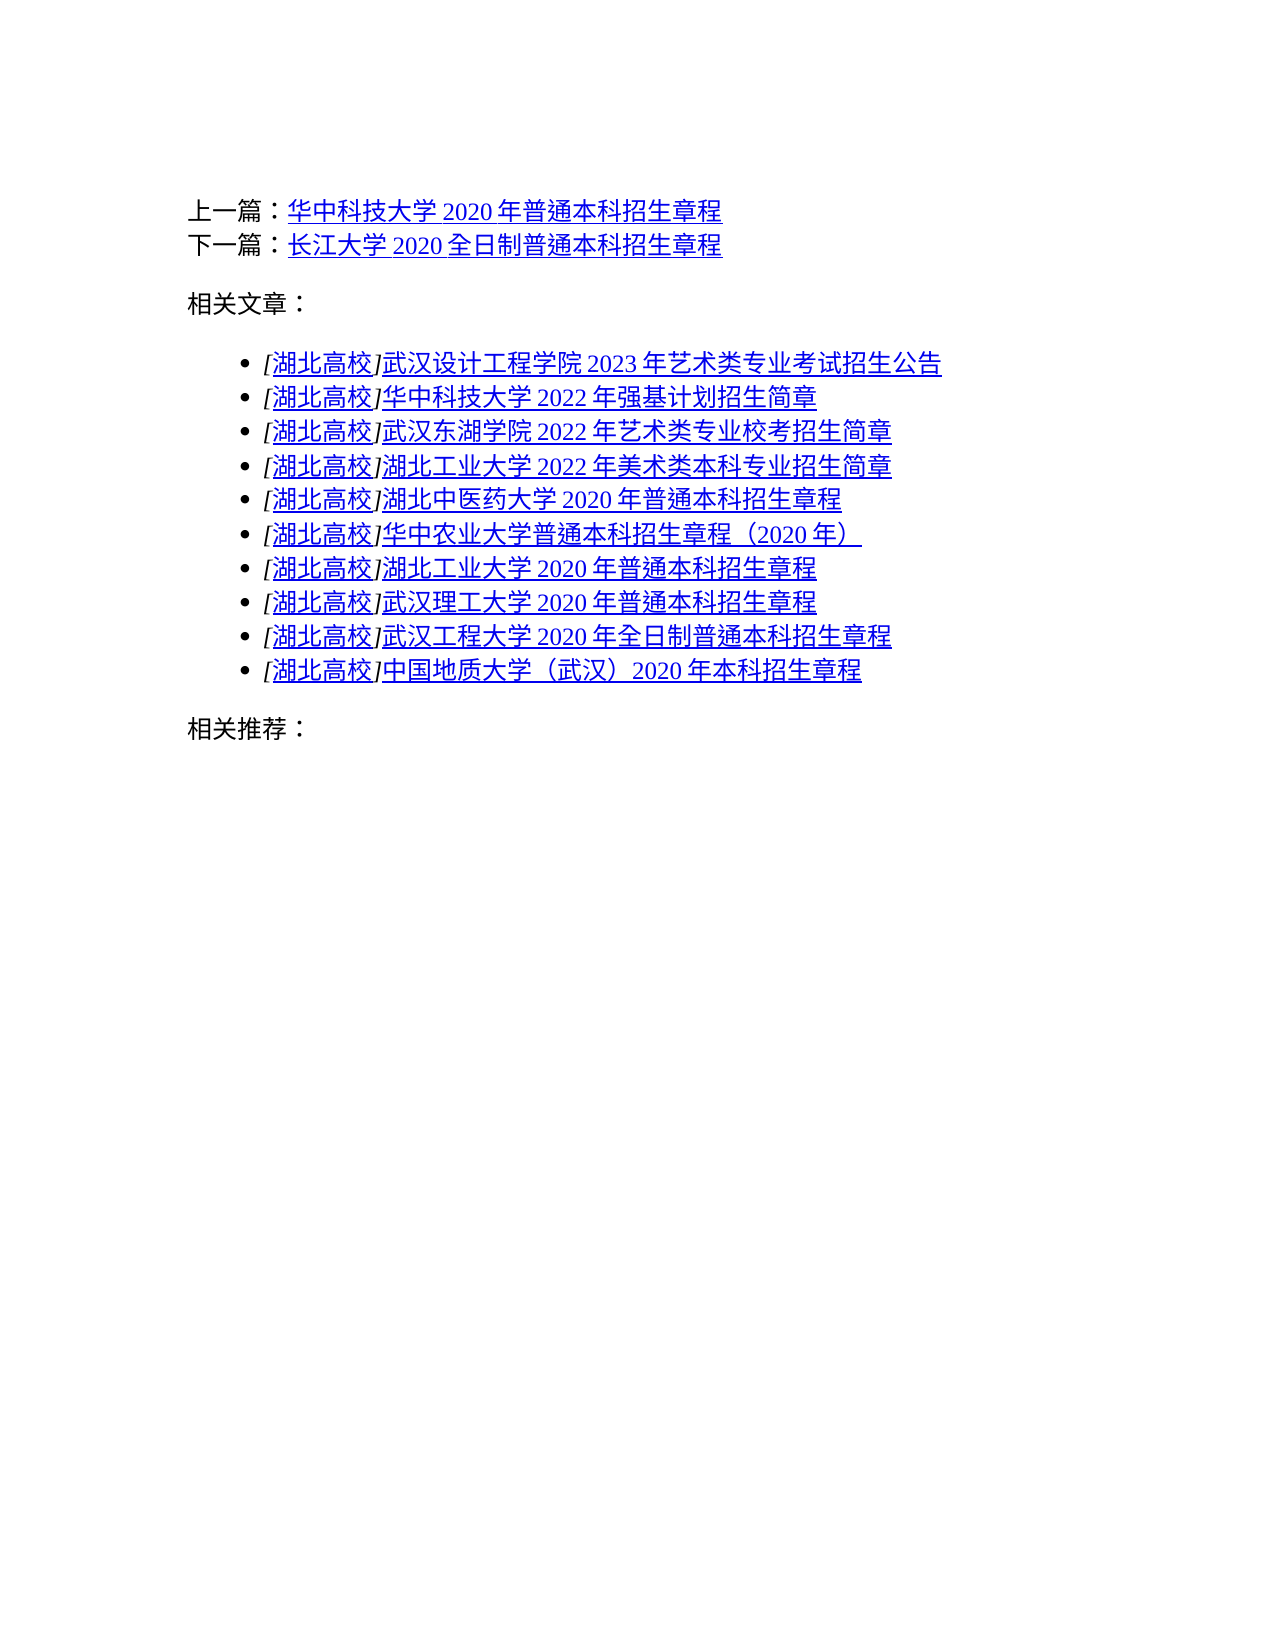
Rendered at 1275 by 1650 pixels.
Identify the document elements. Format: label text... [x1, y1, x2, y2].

list [湖北高校]华中农业大学普通本科招生章程（2020年） [241, 516, 1087, 550]
list [湖北高校]湖北工业大学2022年美术类本科专业招生简章 [241, 448, 1087, 482]
list [湖北高校]武汉设计工程学院2023年艺术类专业考试招生公告 [241, 346, 1087, 380]
text 上一篇：华中科技大学2020年普通本科招生章程 下一篇：长江大学2020全日制普通本科招生章程 [187, 194, 1087, 262]
list [湖北高校]武汉工程大学2020年全日制普通本科招生章程 [241, 618, 1087, 652]
list [湖北高校]湖北中医药大学2020年普通本科招生章程 [241, 482, 1087, 516]
text 相关推荐： [187, 712, 1087, 746]
list [湖北高校]武汉东湖学院2022年艺术类专业校考招生简章 [241, 414, 1087, 448]
list [湖北高校]华中科技大学2022年强基计划招生简章 [241, 380, 1087, 414]
text 相关文章： [187, 287, 1087, 321]
list [湖北高校]武汉理工大学2020年普通本科招生章程 [241, 584, 1087, 618]
list [湖北高校]湖北工业大学2020年普通本科招生章程 [241, 550, 1087, 584]
list [湖北高校]中国地质大学（武汉）2020年本科招生章程 [241, 652, 1087, 687]
